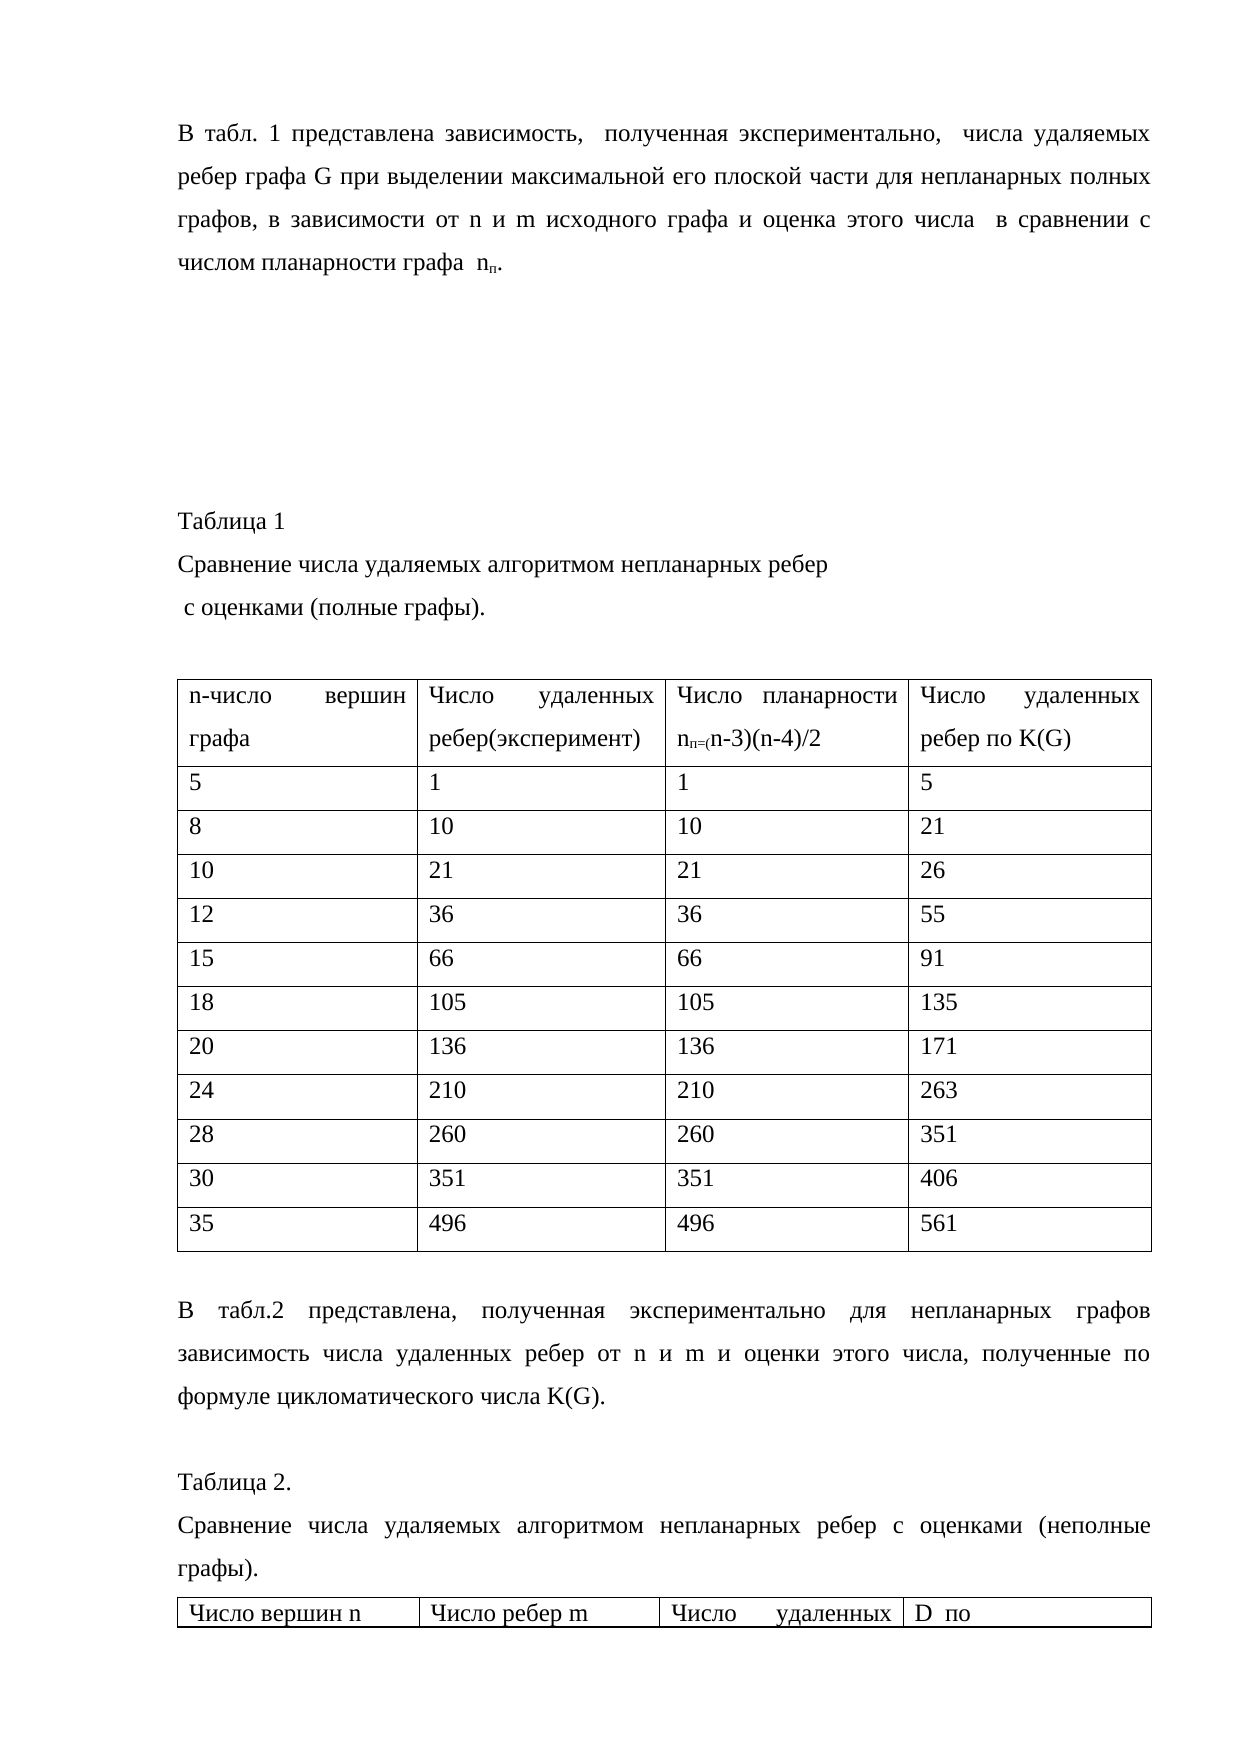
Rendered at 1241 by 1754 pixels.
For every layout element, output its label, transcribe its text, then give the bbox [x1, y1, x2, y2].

table_cell 263 [909, 1075, 1151, 1118]
table_cell 35 [178, 1208, 417, 1251]
table_cell 10 [418, 811, 665, 854]
table_cell 24 [178, 1075, 417, 1118]
table_header Число вершин n [178, 1598, 419, 1626]
table_cell 136 [666, 1031, 908, 1074]
table_cell 496 [418, 1208, 665, 1251]
table_cell 260 [418, 1120, 665, 1162]
table_cell 30 [178, 1164, 417, 1207]
text с оценками (полные графы). [177, 592, 1152, 621]
table_cell 135 [909, 987, 1151, 1030]
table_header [904, 1598, 1151, 1626]
table_cell 351 [418, 1164, 665, 1207]
table_header n-число вершин графа [178, 680, 417, 766]
table_cell 36 [418, 899, 665, 942]
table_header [660, 1598, 903, 1626]
table_header Число удаленных ребер по K(G) [909, 680, 1151, 766]
table_cell 561 [909, 1208, 1151, 1251]
table_cell 28 [178, 1120, 417, 1162]
table_cell 210 [418, 1075, 665, 1118]
table_cell 10 [178, 855, 417, 898]
table_cell 91 [909, 943, 1151, 986]
table_cell 21 [666, 855, 908, 898]
table_cell 5 [178, 767, 417, 810]
table_cell 171 [909, 1031, 1151, 1074]
table_cell 136 [418, 1031, 665, 1074]
table_header Число ребер m [420, 1598, 659, 1626]
table_cell 26 [909, 855, 1151, 898]
table_cell 5 [909, 767, 1151, 810]
table_cell 105 [666, 987, 908, 1030]
table_cell 351 [666, 1164, 908, 1207]
text В табл. 1 представлена зависимость, полученная экспериментально, числа удаляемых ребер графа G при выделении максимальной его плоской части для непланарных полных графов, в зависимости от n и m исходного графа и оценка этого числа в сравнении с числом планарности графа nп. [177, 118, 1152, 276]
text Таблица 1 [177, 506, 1152, 535]
table_cell 105 [418, 987, 665, 1030]
table_cell 12 [178, 899, 417, 942]
table_cell 406 [909, 1164, 1151, 1207]
table_cell 1 [666, 767, 908, 810]
text Сравнение числа удаляемых алгоритмом непланарных ребер с оценками (неполные графы). [177, 1510, 1152, 1582]
table_cell 351 [909, 1120, 1151, 1162]
text Сравнение числа удаляемых алгоритмом непланарных ребер [177, 549, 1152, 578]
table_cell 10 [666, 811, 908, 854]
table_cell 260 [666, 1120, 908, 1162]
text Таблица 2. [177, 1467, 1152, 1496]
table_cell 496 [666, 1208, 908, 1251]
table_cell 66 [418, 943, 665, 986]
table_cell 15 [178, 943, 417, 986]
table_cell 8 [178, 811, 417, 854]
table_cell 1 [418, 767, 665, 810]
text В табл.2 представлена, полученная экспериментально для непланарных графов зависимость числа удаленных ребер от n и m и оценки этого числа, полученные по формуле цикломатического числа K(G). [177, 1295, 1152, 1410]
table_cell 21 [418, 855, 665, 898]
table_cell 36 [666, 899, 908, 942]
table_header Число удаленных ребер(эксперимент) [418, 680, 665, 766]
table_cell 66 [666, 943, 908, 986]
table_cell 21 [909, 811, 1151, 854]
table_header Число планарности nп=(n-3)(n-4)/2 [666, 680, 908, 766]
table_cell 55 [909, 899, 1151, 942]
table_cell 20 [178, 1031, 417, 1074]
table_cell 210 [666, 1075, 908, 1118]
table_cell 18 [178, 987, 417, 1030]
